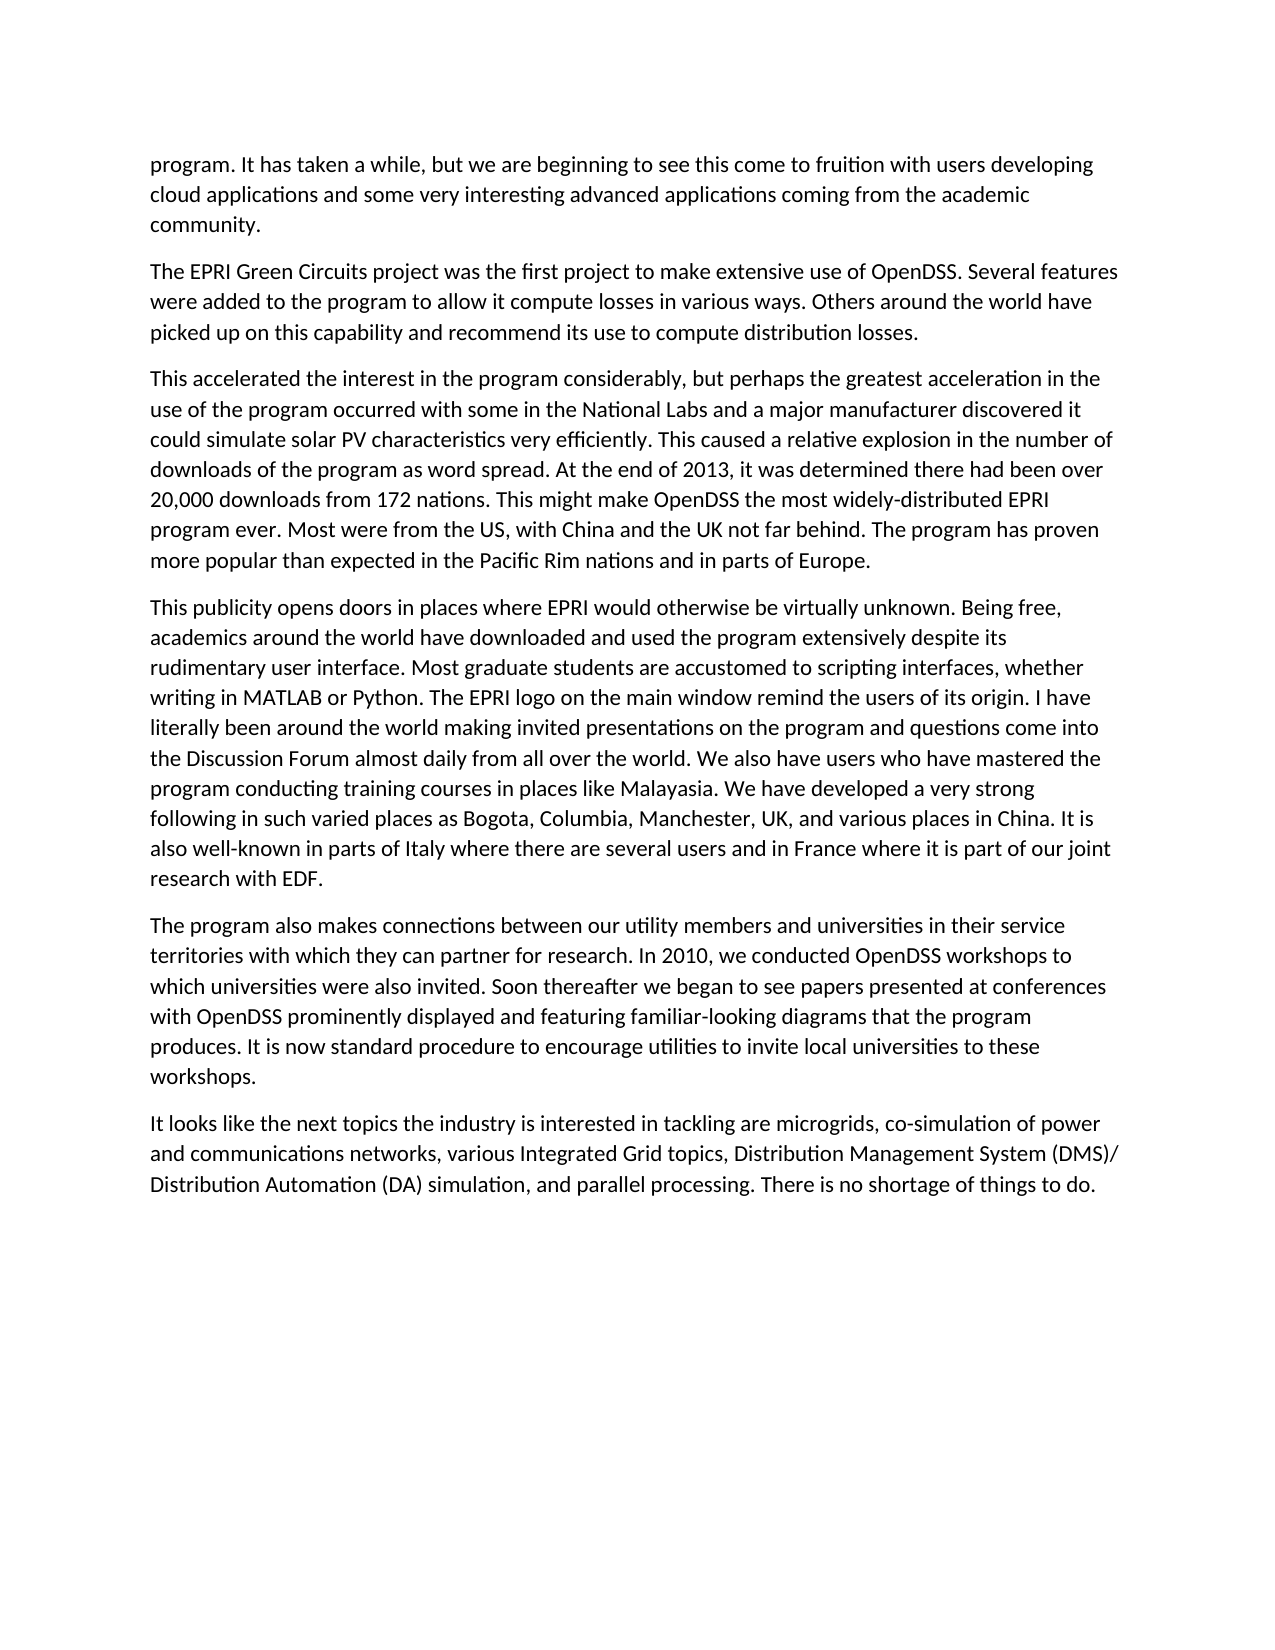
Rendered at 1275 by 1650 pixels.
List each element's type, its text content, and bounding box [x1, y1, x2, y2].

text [150, 150, 1125, 238]
text The program also makes connections between our utility members and universities in their service territories with which they can partner for research. In 2010, we conducted OpenDSS workshops to which universities were also invited. Soon thereafter we began to see papers presented at conferences with OpenDSS prominently displayed and featuring familiar-looking diagrams that the program produces. It is now standard procedure to encourage utilities to invite local universities to these workshops. [150, 911, 1125, 1091]
text This publicity opens doors in places where EPRI would otherwise be virtually unknown. Being free, academics around the world have downloaded and used the program extensively despite its rudimentary user interface. Most graduate students are accustomed to scripting interfaces, whether writing in MATLAB or Python. The EPRI logo on the main window remind the users of its origin. I have literally been around the world making invited presentations on the program and questions come into the Discussion Forum almost daily from all over the world. We also have users who have mastered the program conducting training courses in places like Malayasia. We have developed a very strong following in such varied places as Bogota, Columbia, Manchester, UK, and various places in China. It is also well-known in parts of Italy where there are several users and in France where it is part of our joint research with EDF. [150, 593, 1125, 893]
text This accelerated the interest in the program considerably, but perhaps the greatest acceleration in the use of the program occurred with some in the National Labs and a major manufacturer discovered it could simulate solar PV characteristics very efficiently. This caused a relative explosion in the number of downloads of the program as word spread. At the end of 2013, it was determined there had been over 20,000 downloads from 172 nations. This might make OpenDSS the most widely-distributed EPRI program ever. Most were from the US, with China and the UK not far behind. The program has proven more popular than expected in the Pacific Rim nations and in parts of Europe. [150, 364, 1125, 574]
text It looks like the next topics the industry is interested in tackling are microgrids, co-simulation of power and communications networks, various Integrated Grid topics, Distribution Management System (DMS)/ Distribution Automation (DA) simulation, and parallel processing. There is no shortage of things to do. [150, 1109, 1125, 1198]
text The EPRI Green Circuits project was the first project to make extensive use of OpenDSS. Several features were added to the program to allow it compute losses in various ways. Others around the world have picked up on this capability and recommend its use to compute distribution losses. [150, 257, 1125, 346]
